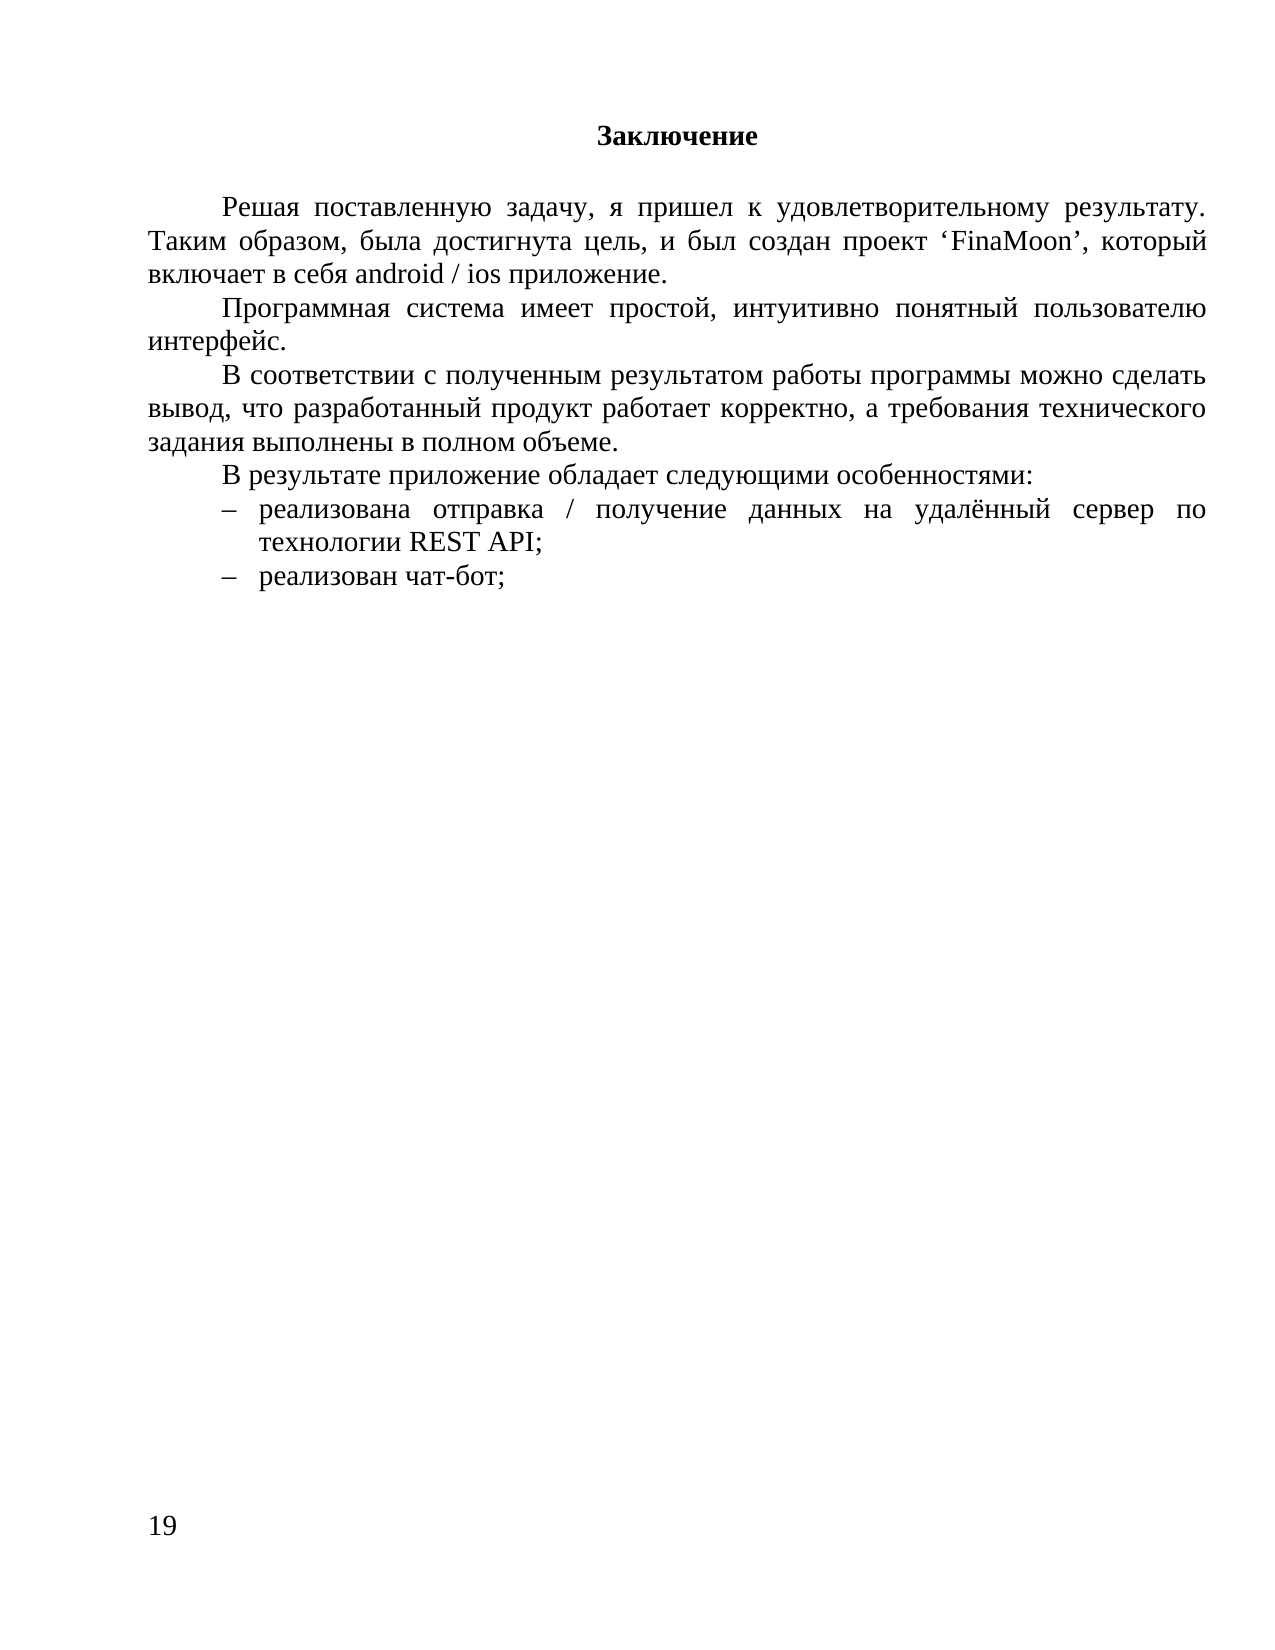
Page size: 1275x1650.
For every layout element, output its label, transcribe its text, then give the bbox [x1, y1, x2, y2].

text Решая поставленную задачу, я пришел к удовлетворительному результату. Таким образом, была достигнута цель, и был создан проект ‘FinaMoon’, который включает в себя android / ios приложение. [148, 189, 1207, 290]
text Программная система имеет простой, интуитивно понятный пользователю интерфейс. [148, 290, 1207, 357]
list реализован чат-бот; [222, 558, 1207, 592]
text В соответствии с полученным результатом работы программы можно сделать вывод, что разработанный продукт работает корректно, а требования технического задания выполнены в полном объеме. [148, 357, 1207, 457]
text В результате приложение обладает следующими особенностями: [148, 457, 1207, 491]
list реализована отправка / получение данных на удалённый сервер по технологии REST API; [222, 491, 1207, 558]
subtitle Заключение [148, 118, 1207, 152]
